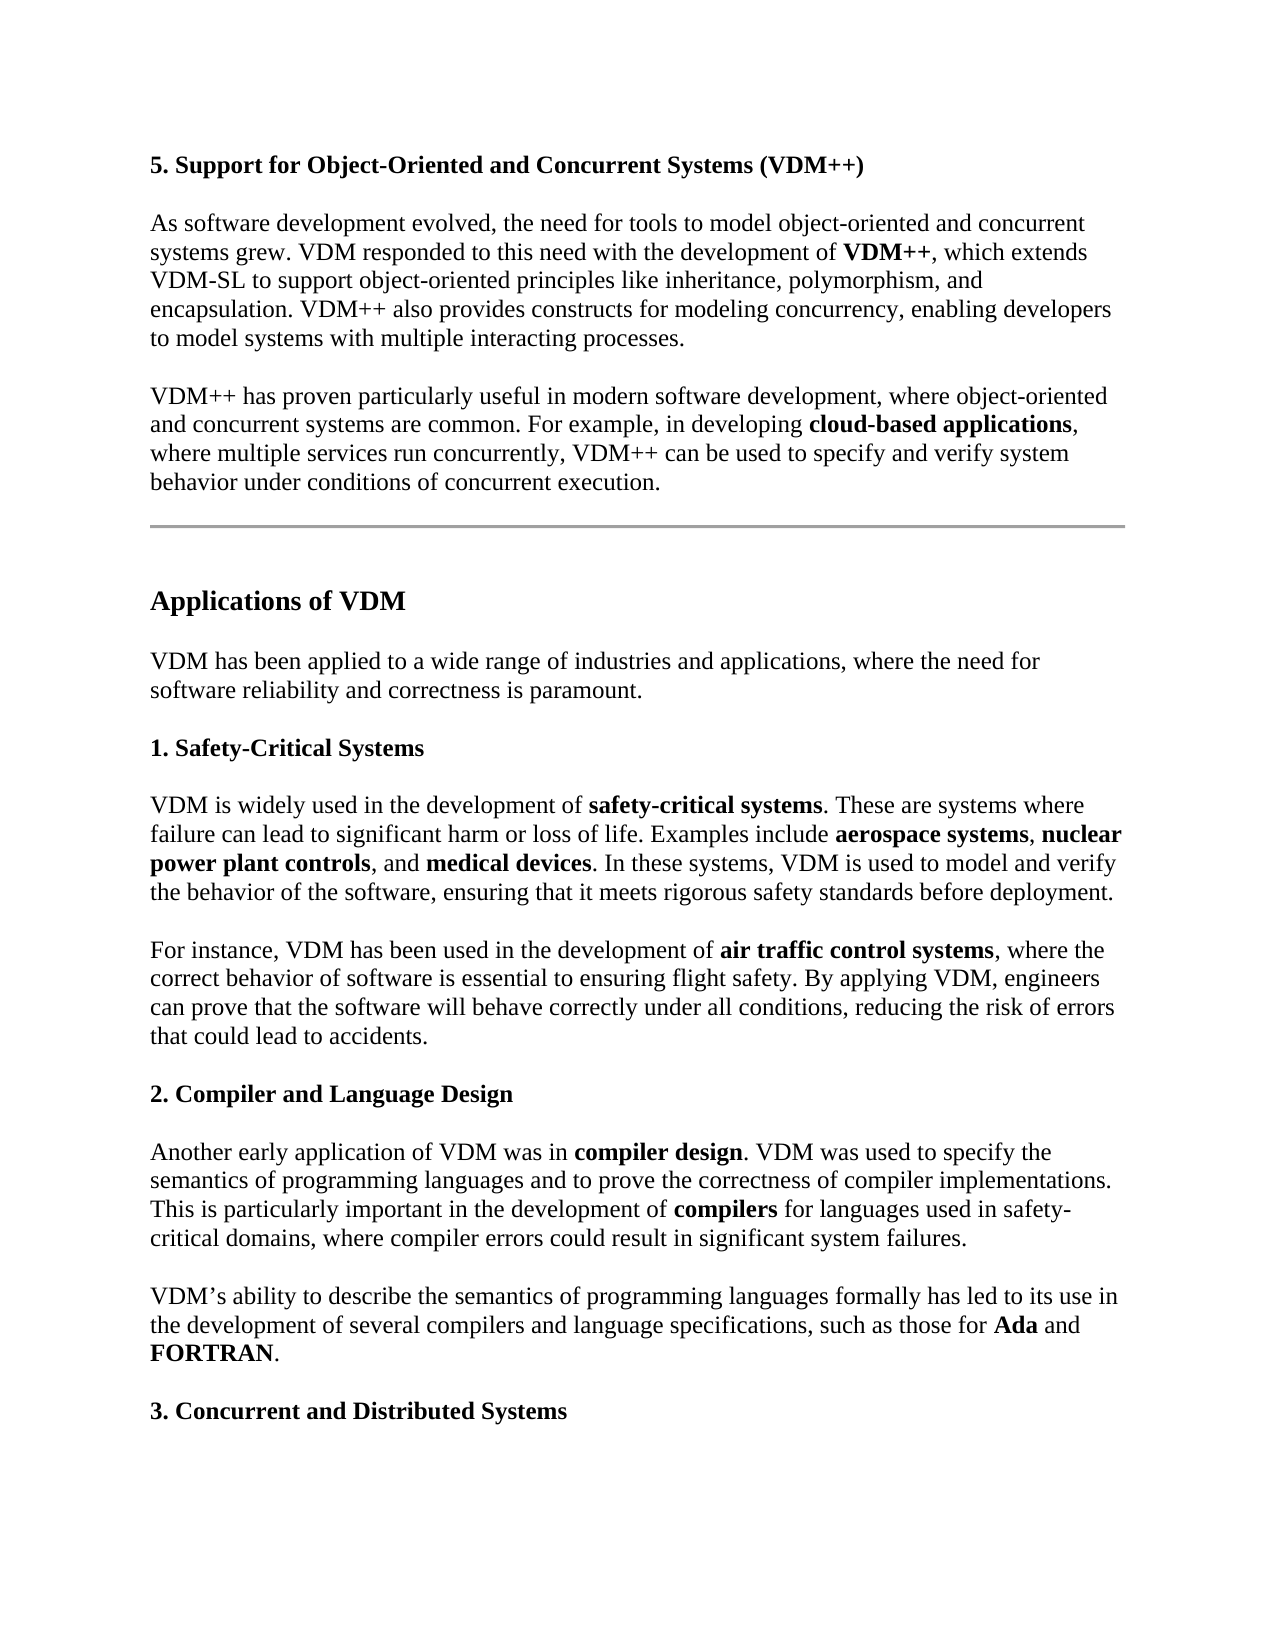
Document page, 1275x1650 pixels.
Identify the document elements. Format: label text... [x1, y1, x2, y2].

text 5. Support for Object-Oriented and Concurrent Systems (VDM++) [150, 150, 1125, 179]
text VDM has been applied to a wide range of industries and applications, where the need for software reliability and correctness is paramount. [150, 646, 1125, 703]
text VDM is widely used in the development of safety-critical systems. These are systems where failure can lead to significant harm or loss of life. Examples include aerospace systems, nuclear power plant controls, and medical devices. In these systems, VDM is used to model and verify the behavior of the software, ensuring that it meets rigorous safety standards before deployment. [150, 791, 1125, 906]
text 1. Safety-Critical Systems [150, 733, 1125, 761]
text For instance, VDM has been used in the development of air traffic control systems, where the correct behavior of software is essential to ensuring flight safety. By applying VDM, engineers can prove that the software will behave correctly under all conditions, reducing the risk of errors that could lead to accidents. [150, 935, 1125, 1050]
text VDM’s ability to describe the semantics of programming languages formally has led to its use in the development of several compilers and language specifications, such as those for Ada and FORTRAN. [150, 1281, 1125, 1367]
subtitle Applications of VDM [150, 584, 1125, 617]
text As software development evolved, the need for tools to model object-oriented and concurrent systems grew. VDM responded to this need with the development of VDM++, which extends VDM-SL to support object-oriented principles like inheritance, polymorphism, and encapsulation. VDM++ also provides constructs for modeling concurrency, enabling developers to model systems with multiple interacting processes. [150, 208, 1125, 352]
text 3. Concurrent and Distributed Systems [150, 1396, 1125, 1425]
text Another early application of VDM was in compiler design. VDM was used to specify the semantics of programming languages and to prove the correctness of compiler implementations. This is particularly important in the development of compilers for languages used in safety-critical domains, where compiler errors could result in significant system failures. [150, 1137, 1125, 1252]
text 2. Compiler and Language Design [150, 1079, 1125, 1108]
text VDM++ has proven particularly useful in modern software development, where object-oriented and concurrent systems are common. For example, in developing cloud-based applications, where multiple services run concurrently, VDM++ can be used to specify and verify system behavior under conditions of concurrent execution. [150, 381, 1125, 496]
